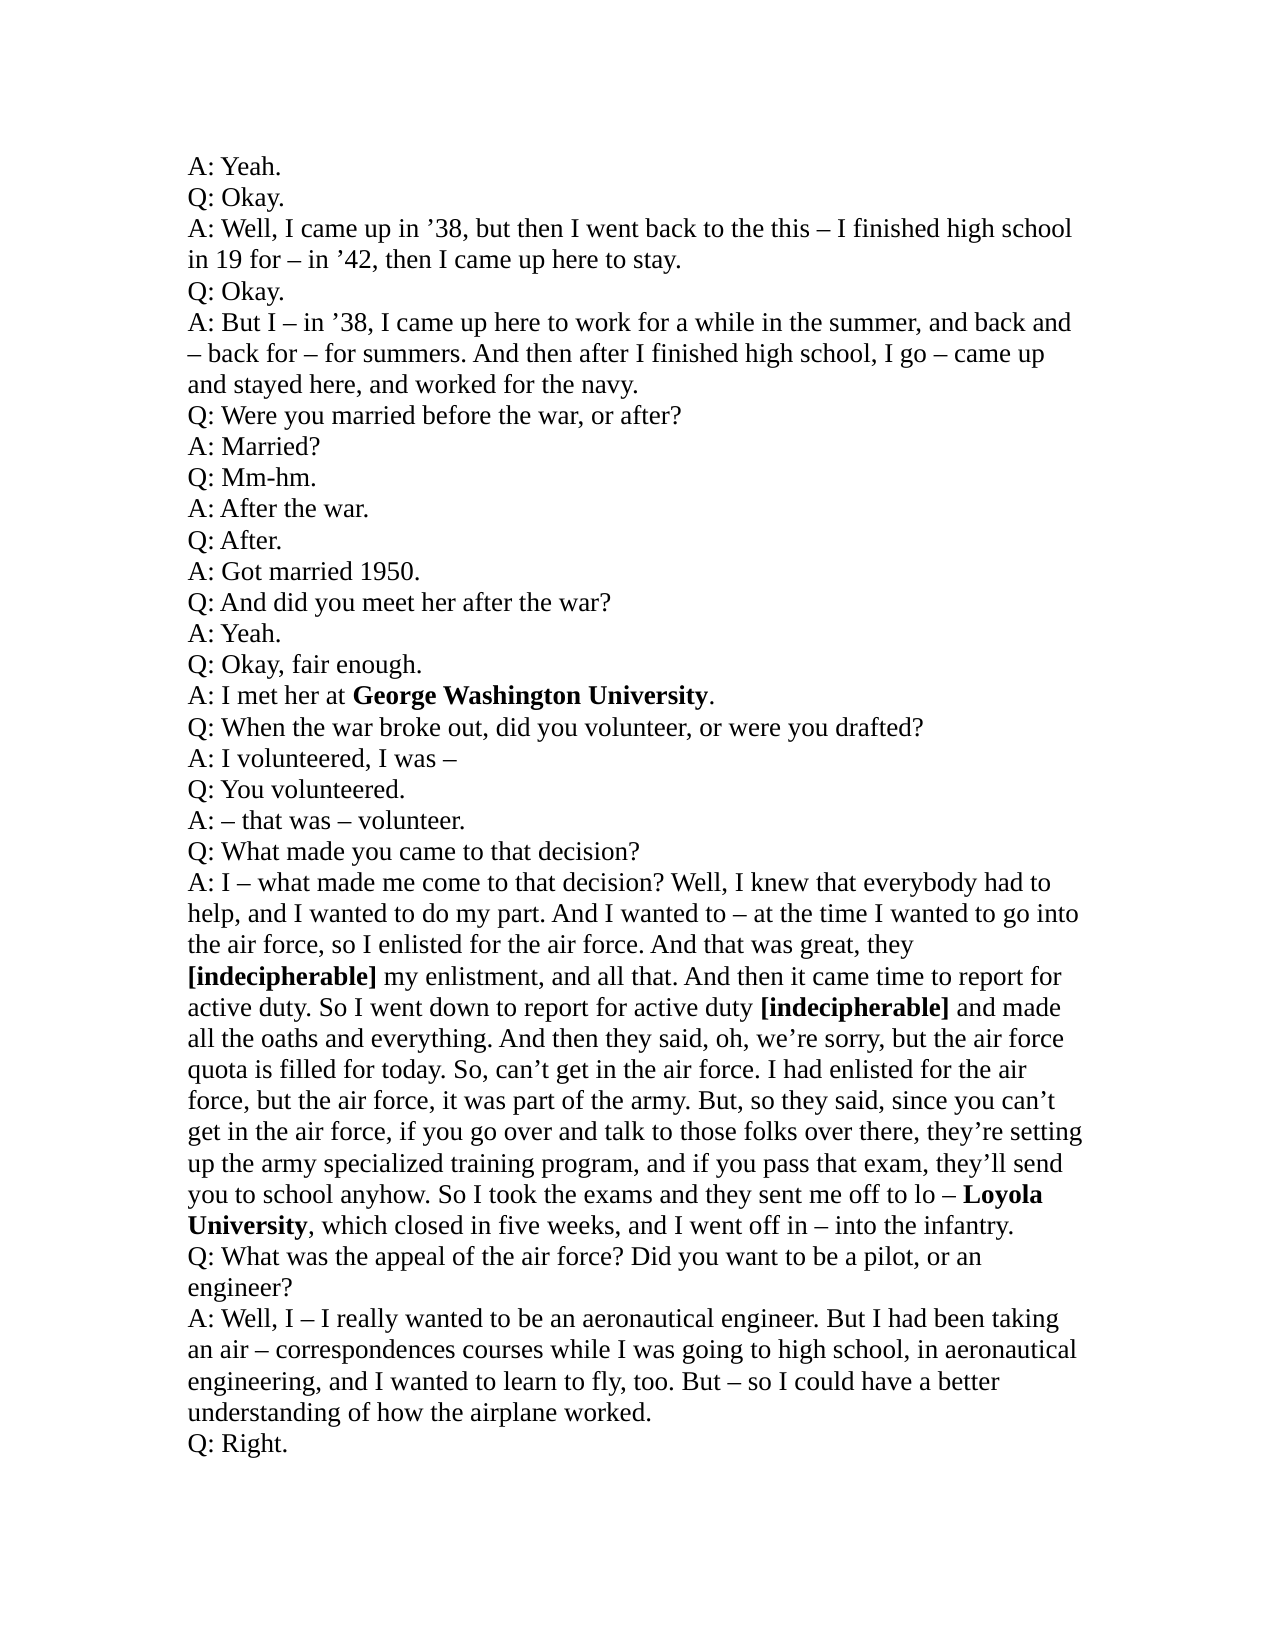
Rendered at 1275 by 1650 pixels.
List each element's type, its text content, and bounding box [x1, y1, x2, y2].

text Q: What made you came to that decision? [187, 835, 1087, 866]
text A: Well, I came up in ’38, but then I went back to the this – I finished high school in 19 for – in ’42, then I came up here to stay. [187, 212, 1087, 274]
text Q: Okay. [187, 274, 1087, 306]
text Q: Were you married before the war, or after? [187, 399, 1087, 430]
text Q: You volunteered. [187, 773, 1087, 804]
text Q: After. [187, 524, 1087, 555]
text Q: Mm-hm. [187, 461, 1087, 493]
text A: After the war. [187, 493, 1087, 524]
text A: I volunteered, I was – [187, 742, 1087, 773]
text A: Yeah. [187, 617, 1087, 648]
text Q: Right. [187, 1427, 1087, 1458]
text A: I – what made me come to that decision? Well, I knew that everybody had to help, and I wanted to do my part. And I wanted to – at the time I wanted to go into the air force, so I enlisted for the air force. And that was great, they [indecipherable] my enlistment, and all that. And then it came time to report for active duty. So I went down to report for active duty [indecipherable] and made all the oaths and everything. And then they said, oh, we’re sorry, but the air force quota is filled for today. So, can’t get in the air force. I had enlisted for the air force, but the air force, it was part of the army. But, so they said, since you can’t get in the air force, if you go over and talk to those folks over there, they’re setting up the army specialized training program, and if you pass that exam, they’ll send you to school anyhow. So I took the exams and they sent me off to lo – Loyola University, which closed in five weeks, and I went off in – into the infantry. [187, 866, 1087, 1240]
text Q: What was the appeal of the air force? Did you want to be a pilot, or an engineer? [187, 1240, 1087, 1302]
text A: Yeah. [187, 150, 1087, 181]
text A: – that was – volunteer. [187, 804, 1087, 835]
text A: Got married 1950. [187, 555, 1087, 586]
text Q: Okay, fair enough. [187, 648, 1087, 679]
text A: I met her at George Washington University. [187, 679, 1087, 711]
text A: Married? [187, 430, 1087, 461]
text Q: When the war broke out, did you volunteer, or were you drafted? [187, 711, 1087, 742]
text A: But I – in ’38, I came up here to work for a while in the summer, and back and – back for – for summers. And then after I finished high school, I go – came up and stayed here, and worked for the navy. [187, 306, 1087, 399]
text Q: Okay. [187, 181, 1087, 212]
text A: Well, I – I really wanted to be an aeronautical engineer. But I had been taking an air – correspondences courses while I was going to high school, in aeronautical engineering, and I wanted to learn to fly, too. But – so I could have a better understanding of how the airplane worked. [187, 1302, 1087, 1427]
text Q: And did you meet her after the war? [187, 586, 1087, 617]
